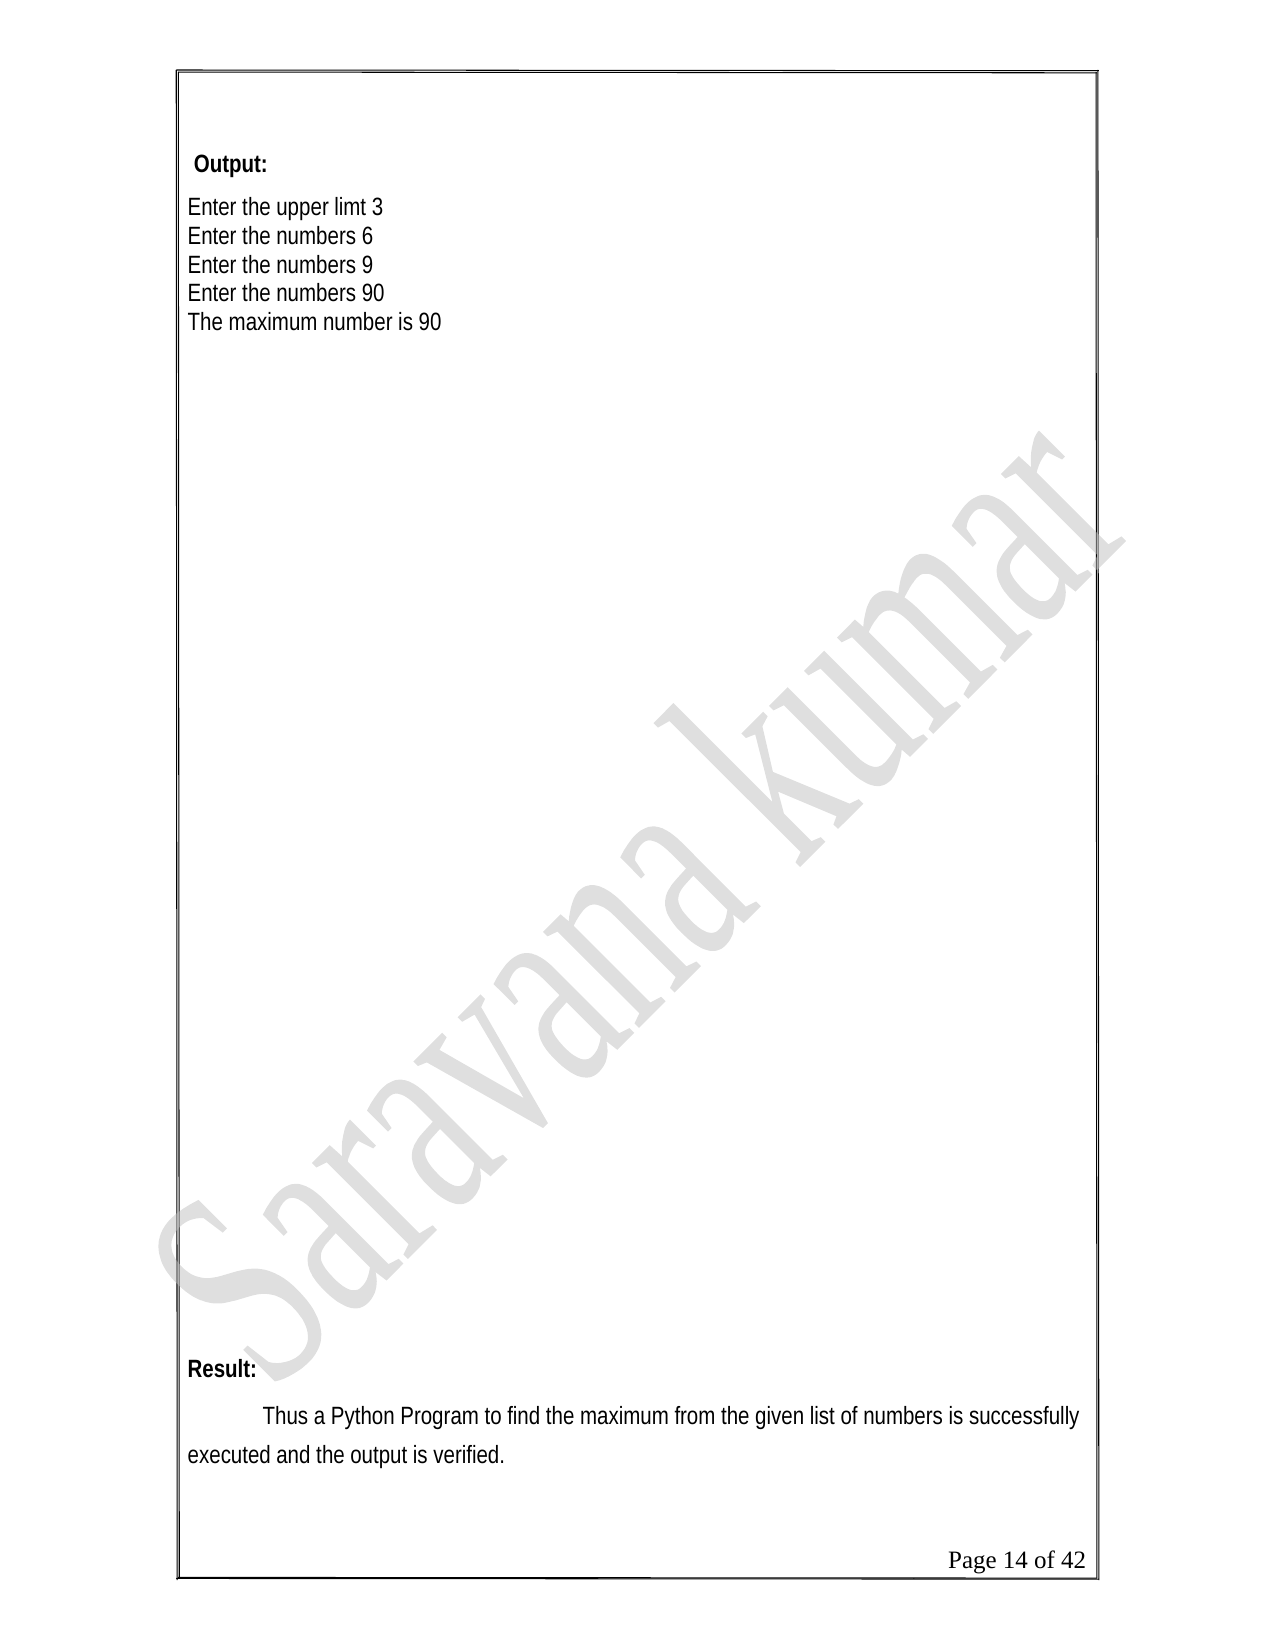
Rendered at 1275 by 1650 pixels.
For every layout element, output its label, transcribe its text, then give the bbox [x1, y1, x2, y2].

text Thus a Python Program to find the maximum from the given list of numbers is successfully executed and the output is verified. [187, 1401, 1081, 1469]
text Page 14 of 42 [612, 1545, 1125, 1573]
text Result: [187, 1354, 1125, 1383]
text Enter the upper limt 3 [187, 192, 1125, 221]
text Output: [194, 149, 1125, 178]
text Enter the numbers 6 [187, 221, 1125, 249]
text The maximum number is 90 [187, 307, 1125, 335]
text Enter the numbers 9 [187, 250, 1125, 278]
text Enter the numbers 90 [187, 278, 1125, 307]
